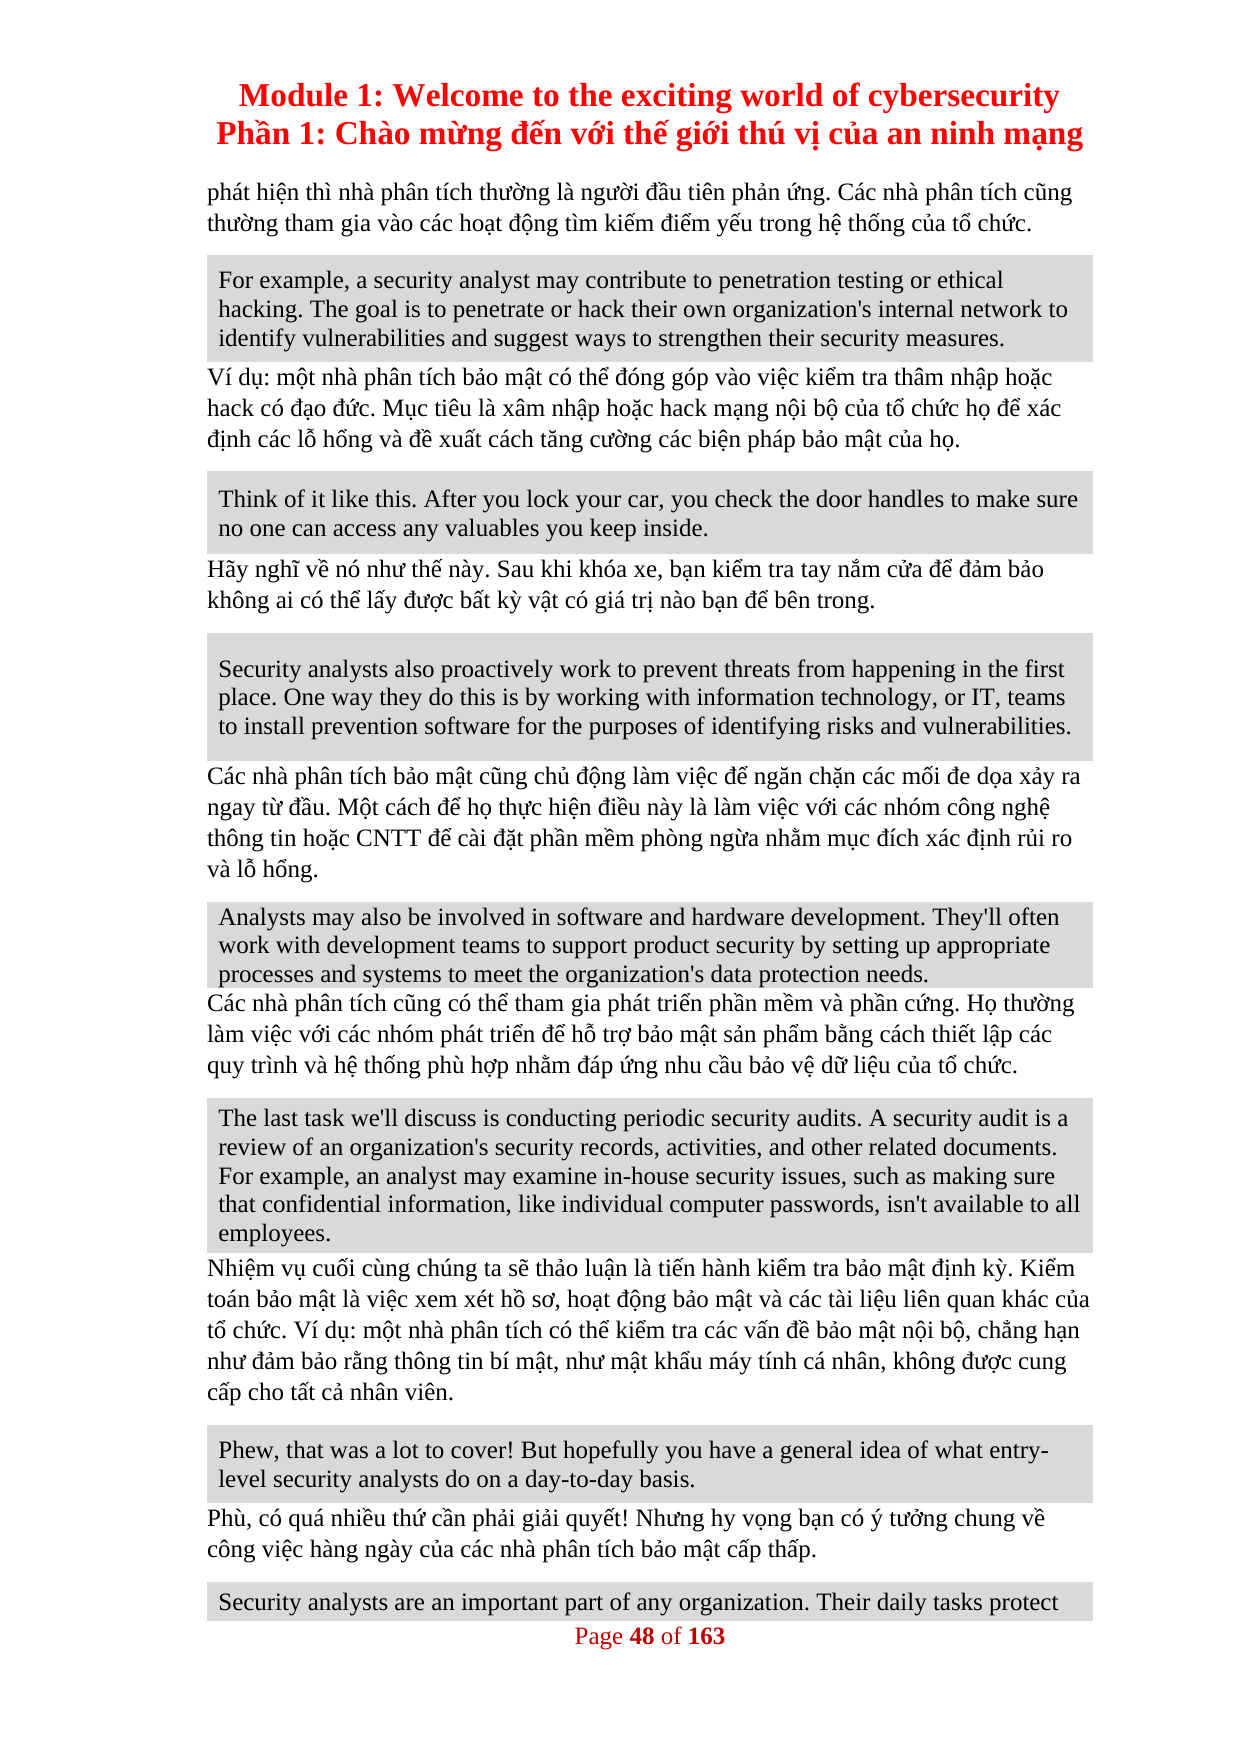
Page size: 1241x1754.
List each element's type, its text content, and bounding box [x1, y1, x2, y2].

table_header For example, a security analyst may contribute to penetration testing or ethical hacking. The goal is to penetrate or hack their own organization's internal network to identify vulnerabilities and suggest ways to strengthen their security measures. [207, 255, 1093, 362]
table_header Phew, that was a lot to cover! But hopefully you have a general idea of what entry-level security analysts do on a day-to-day basis. [207, 1425, 1093, 1503]
table_header The last task we'll discuss is conducting periodic security audits. A security audit is a review of an organization's security records, activities, and other related documents. For example, an analyst may examine in-house security issues, such as making sure that confidential information, like individual computer passwords, isn't available to all employees. [207, 1098, 1093, 1253]
text Các nhà phân tích bảo mật cũng chủ động làm việc để ngăn chặn các mối đe dọa xảy ra ngay từ đầu. Một cách để họ thực hiện điều này là làm việc với các nhóm công nghệ thông tin hoặc CNTT để cài đặt phần mềm phòng ngừa nhằm mục đích xác định rủi ro và lỗ hổng. [207, 761, 1092, 883]
table_header Analysts may also be involved in software and hardware development. They'll often work with development teams to support product security by setting up appropriate processes and systems to meet the organization's data protection needs. [207, 902, 1093, 988]
text Phù, có quá nhiều thứ cần phải giải quyết! Nhưng hy vọng bạn có ý tưởng chung về công việc hàng ngày của các nhà phân tích bảo mật cấp thấp. [207, 1503, 1092, 1563]
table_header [207, 1582, 1093, 1621]
table_header Security analysts also proactively work to prevent threats from happening in the first place. One way they do this is by working with information technology, or IT, teams to install prevention software for the purposes of identifying risks and vulnerabilities. [207, 633, 1093, 761]
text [207, 177, 1092, 236]
text Hãy nghĩ về nó như thế này. Sau khi khóa xe, bạn kiểm tra tay nắm cửa để đảm bảo không ai có thể lấy được bất kỳ vật có giá trị nào bạn để bên trong. [207, 554, 1092, 614]
text Ví dụ: một nhà phân tích bảo mật có thể đóng góp vào việc kiểm tra thâm nhập hoặc hack có đạo đức. Mục tiêu là xâm nhập hoặc hack mạng nội bộ của tổ chức họ để xác định các lỗ hổng và đề xuất cách tăng cường các biện pháp bảo mật của họ. [207, 362, 1092, 452]
table_header Think of it like this. After you lock your car, you check the door handles to make sure no one can access any valuables you keep inside. [207, 471, 1093, 554]
text Nhiệm vụ cuối cùng chúng ta sẽ thảo luận là tiến hành kiểm tra bảo mật định kỳ. Kiểm toán bảo mật là việc xem xét hồ sơ, hoạt động bảo mật và các tài liệu liên quan khác của tổ chức. Ví dụ: một nhà phân tích có thể kiểm tra các vấn đề bảo mật nội bộ, chẳng hạn như đảm bảo rằng thông tin bí mật, như mật khẩu máy tính cá nhân, không được cung cấp cho tất cả nhân viên. [207, 1253, 1092, 1406]
text Các nhà phân tích cũng có thể tham gia phát triển phần mềm và phần cứng. Họ thường làm việc với các nhóm phát triển để hỗ trợ bảo mật sản phẩm bằng cách thiết lập các quy trình và hệ thống phù hợp nhằm đáp ứng nhu cầu bảo vệ dữ liệu của tổ chức. [207, 988, 1092, 1079]
